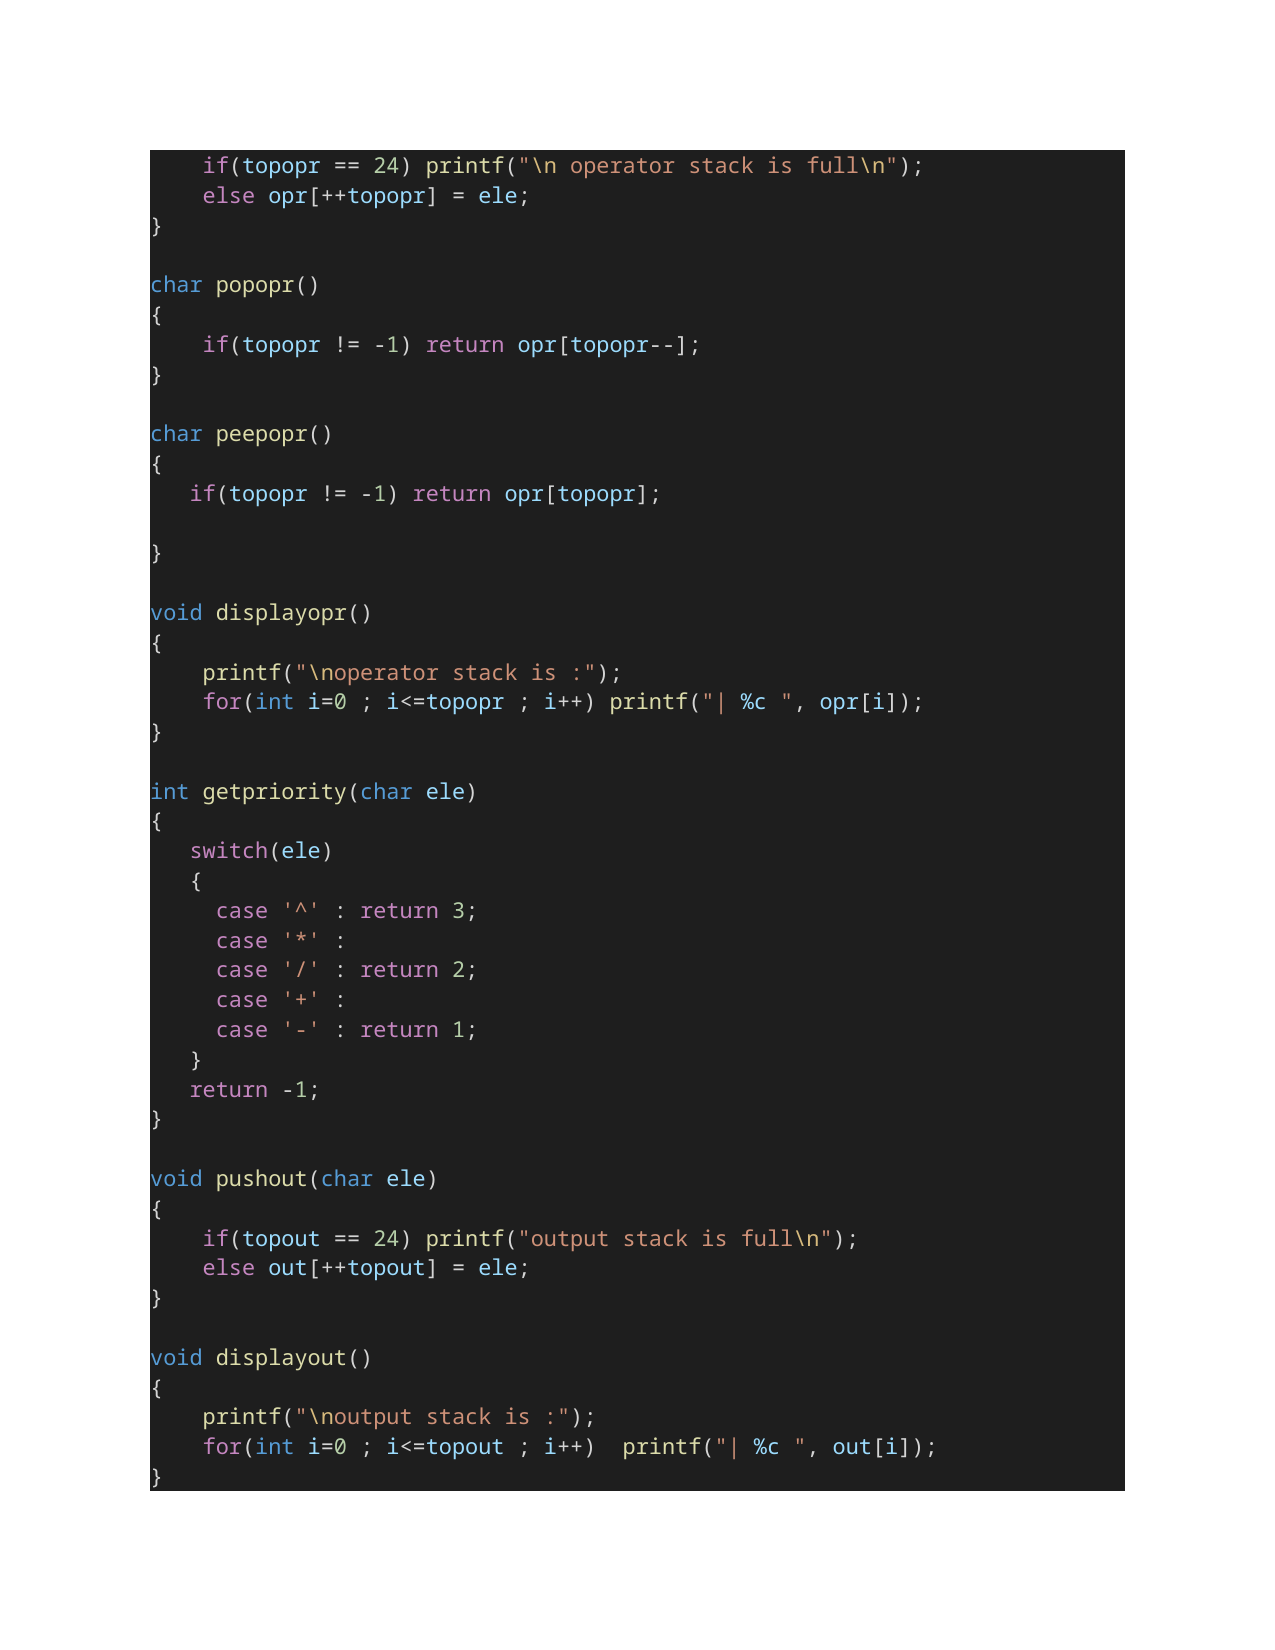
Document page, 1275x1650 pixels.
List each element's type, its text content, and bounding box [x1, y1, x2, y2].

text { [150, 627, 1125, 656]
text } [150, 1282, 1125, 1312]
text switch(ele) [150, 835, 1125, 865]
text case '/' : return 2; [150, 954, 1125, 984]
text if(topopr != -1) return opr[topopr]; [150, 478, 1125, 507]
text if(topout == 24) printf("output stack is full\n"); [150, 1222, 1125, 1252]
text else out[++topout] = ele; [150, 1252, 1125, 1282]
text for(int i=0 ; i<=topout ; i++) printf("| %c ", out[i]); [150, 1431, 1125, 1461]
text } [150, 537, 1125, 567]
text void displayout() [150, 1342, 1125, 1371]
text { [150, 865, 1125, 895]
text { [150, 448, 1125, 478]
text printf("\noutput stack is :"); [150, 1401, 1125, 1431]
text } [150, 209, 1125, 239]
text { [150, 805, 1125, 835]
text else opr[++topopr] = ele; [150, 180, 1125, 209]
text case '+' : [150, 984, 1125, 1014]
text { [150, 1193, 1125, 1222]
text } [150, 1461, 1125, 1491]
text if(topopr != -1) return opr[topopr--]; [150, 329, 1125, 358]
text case '*' : [150, 924, 1125, 954]
text { [150, 299, 1125, 329]
text int getpriority(char ele) [150, 776, 1125, 805]
text void pushout(char ele) [150, 1163, 1125, 1193]
text char popopr() [150, 269, 1125, 299]
text return -1; [150, 1073, 1125, 1103]
text } [150, 1103, 1125, 1133]
text case '-' : return 1; [150, 1014, 1125, 1044]
text char peepopr() [150, 418, 1125, 448]
text if(topopr == 24) printf("\n operator stack is full\n"); [150, 150, 1125, 180]
text { [150, 1371, 1125, 1401]
text case '^' : return 3; [150, 895, 1125, 924]
text } [150, 358, 1125, 388]
text } [150, 1044, 1125, 1073]
text printf("\noperator stack is :"); [150, 656, 1125, 686]
text } [150, 716, 1125, 746]
text void displayopr() [150, 597, 1125, 627]
text for(int i=0 ; i<=topopr ; i++) printf("| %c ", opr[i]); [150, 686, 1125, 716]
